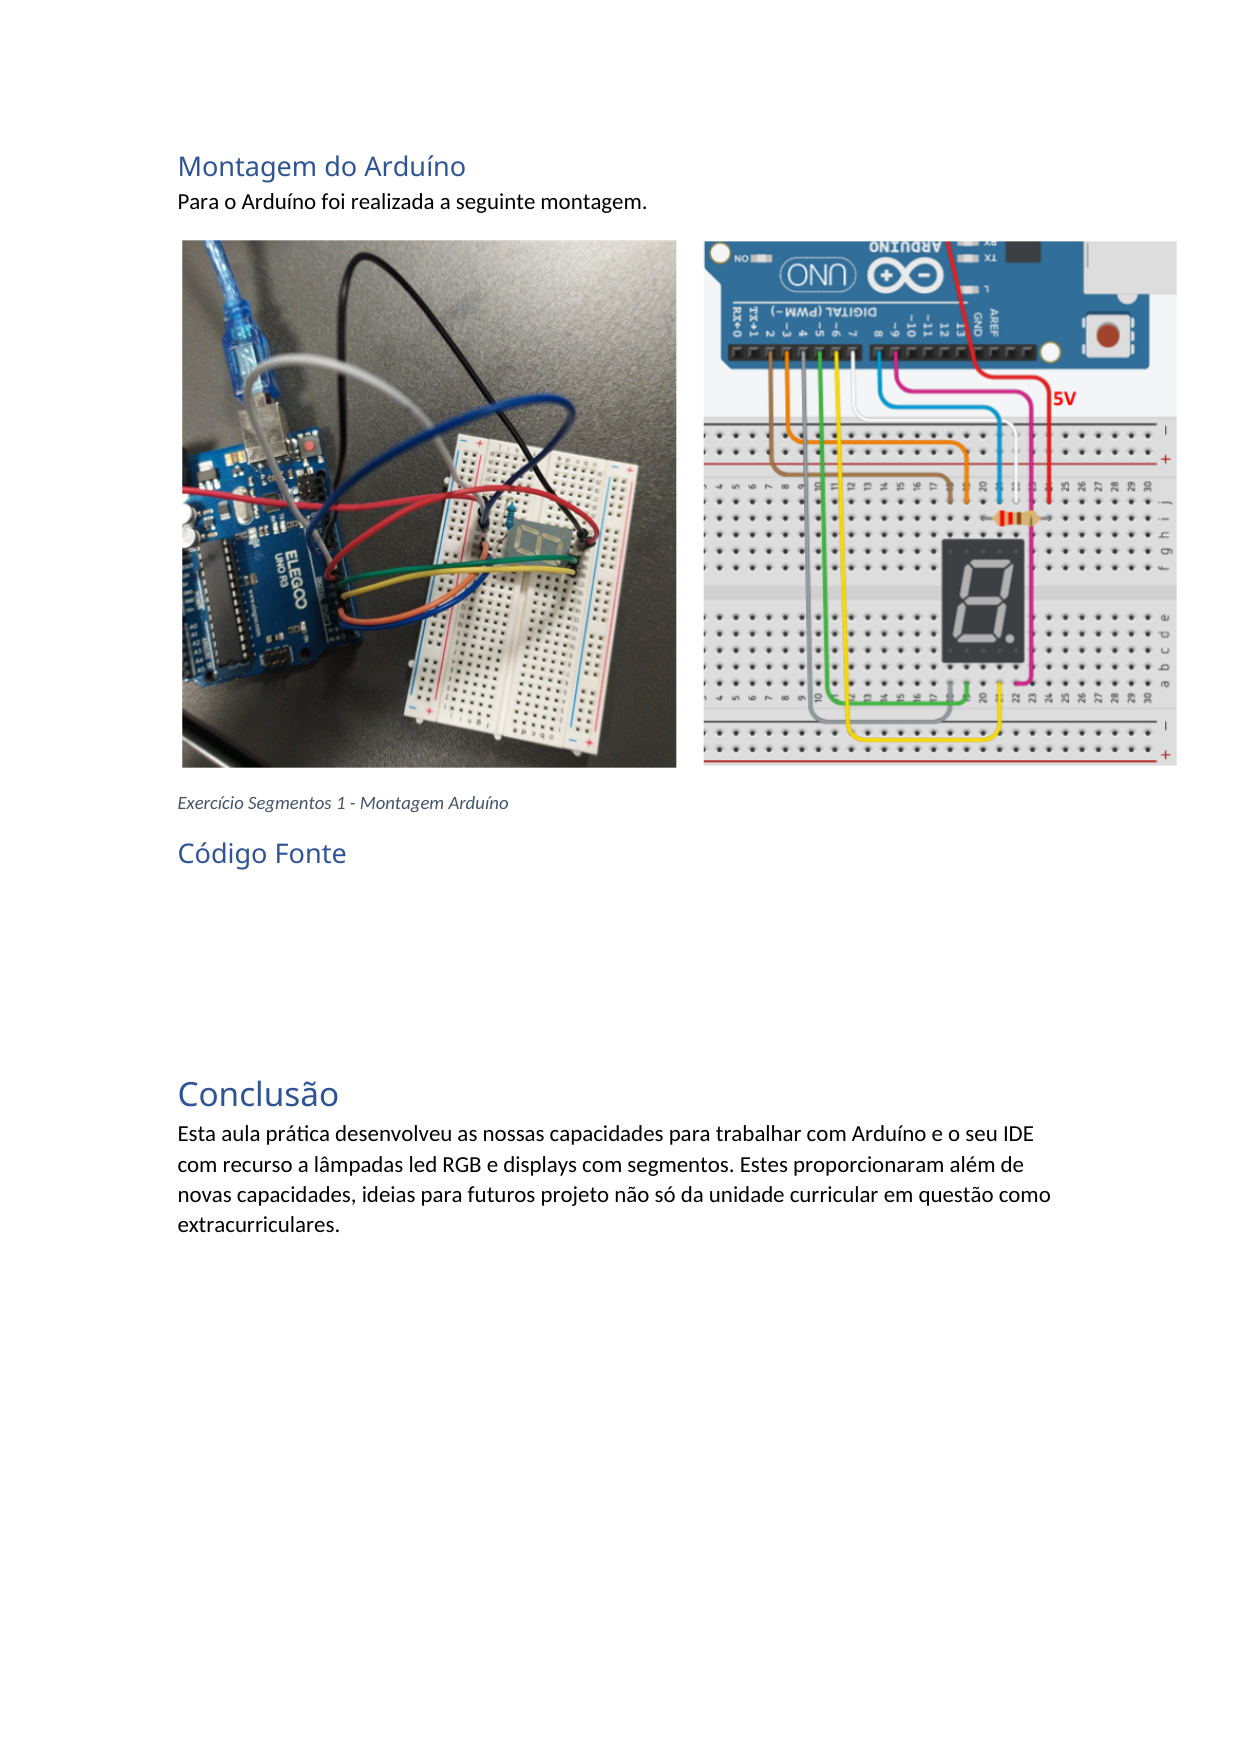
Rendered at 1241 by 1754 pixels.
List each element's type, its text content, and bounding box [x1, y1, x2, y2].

picture [177, 234, 1182, 773]
subtitle Conclusão [177, 1071, 1063, 1116]
text Para o Arduíno foi realizada a seguinte montagem. [177, 187, 1063, 215]
subtitle Código Fonte [177, 835, 1063, 872]
subtitle Montagem do Arduíno [177, 148, 1063, 184]
text Esta aula prática desenvolveu as nossas capacidades para trabalhar com Arduíno e o seu IDE com recurso a lâmpadas led RGB e displays com segmentos. Estes proporcionaram além de novas capacidades, ideias para futuros projeto não só da unidade curricular em questão como extracurriculares. [177, 1119, 1063, 1238]
